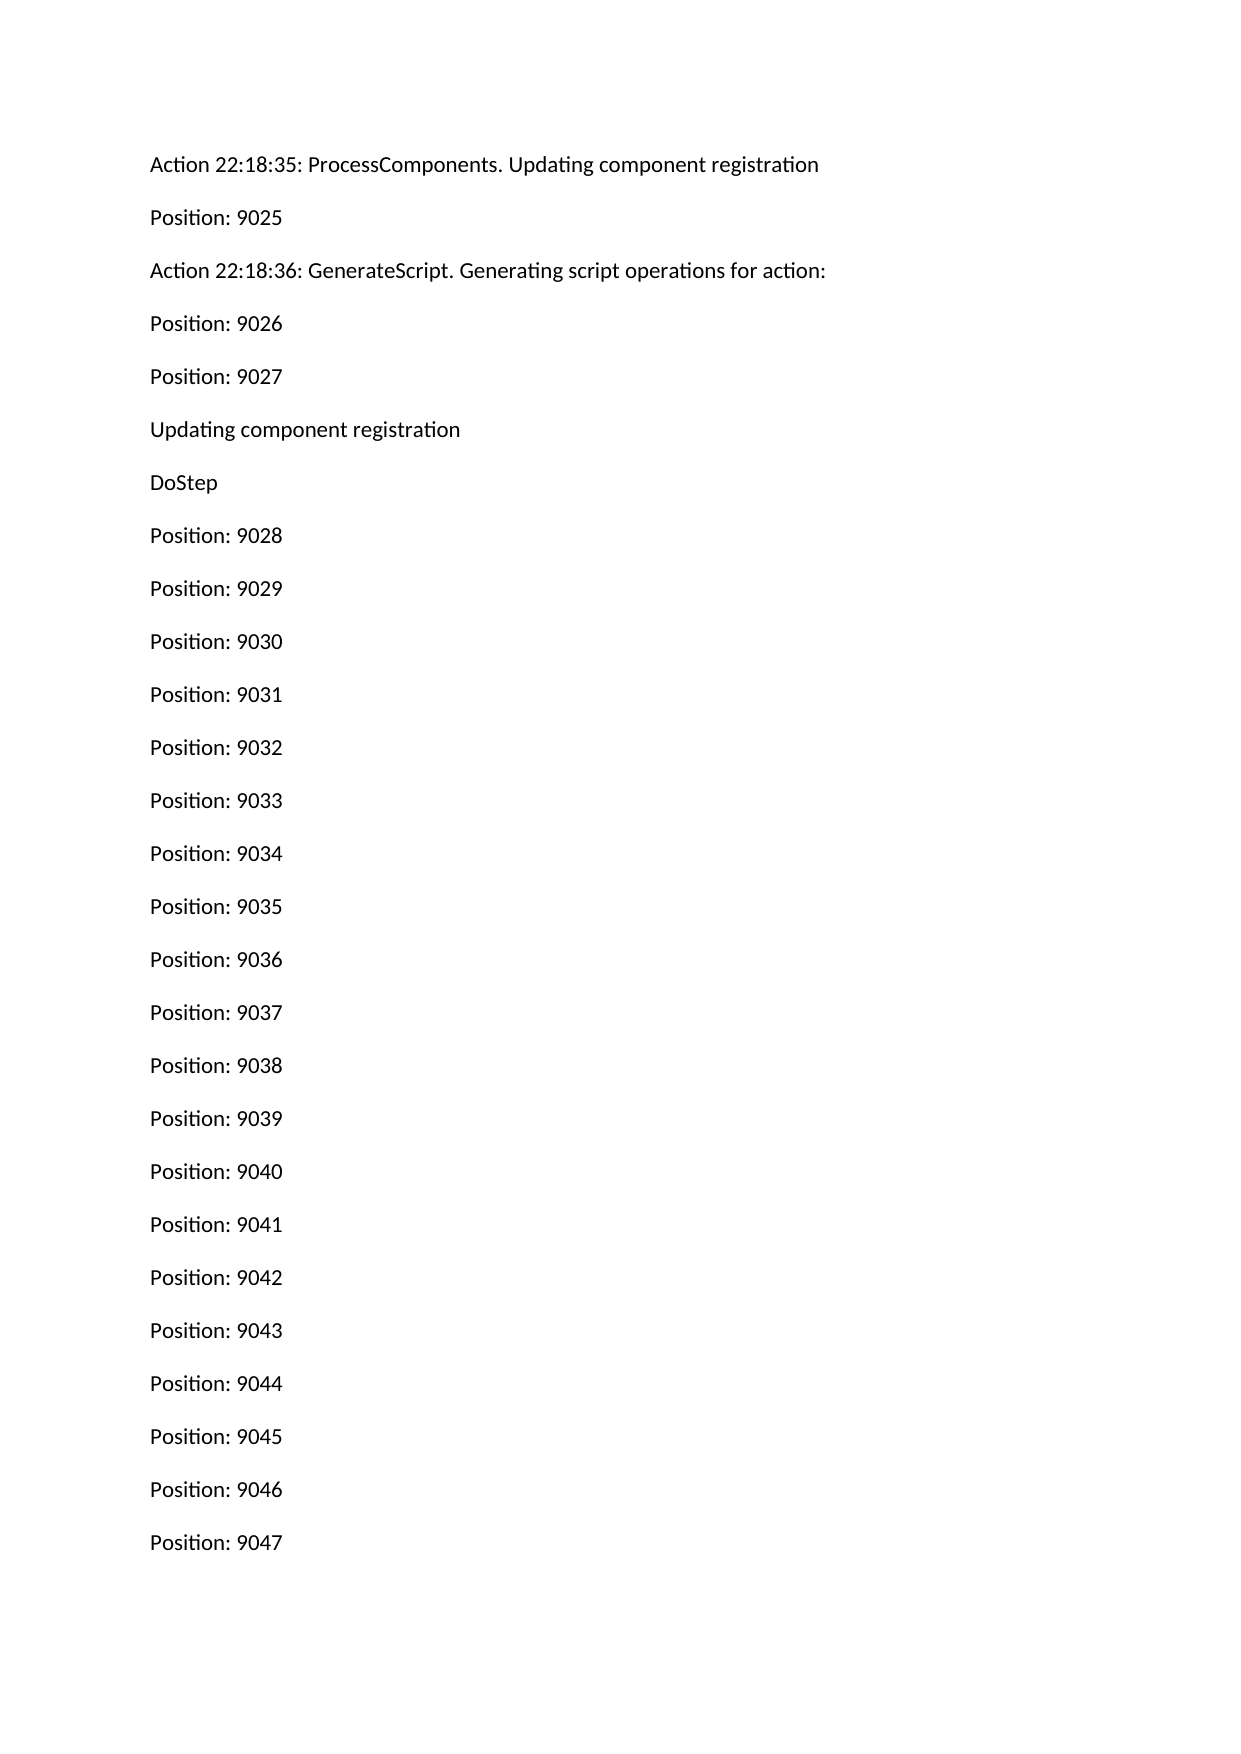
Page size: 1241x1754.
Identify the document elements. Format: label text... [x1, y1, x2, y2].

text Action 22:18:36: GenerateScript. Generating script operations for action: [150, 256, 1090, 284]
text Position: 9028 [150, 521, 1090, 549]
text DoStep [150, 468, 1090, 496]
text Position: 9025 [150, 203, 1090, 231]
text Action 22:18:35: ProcessComponents. Updating component registration [150, 150, 1090, 178]
text Position: 9039 [150, 1104, 1090, 1132]
text Position: 9027 [150, 362, 1090, 390]
text Position: 9047 [150, 1528, 1090, 1557]
text Position: 9043 [150, 1316, 1090, 1344]
text Updating component registration [150, 415, 1090, 443]
text Position: 9041 [150, 1210, 1090, 1238]
text Position: 9031 [150, 680, 1090, 708]
text Position: 9037 [150, 998, 1090, 1026]
text Position: 9032 [150, 733, 1090, 761]
text Position: 9040 [150, 1157, 1090, 1185]
text Position: 9030 [150, 627, 1090, 655]
text Position: 9035 [150, 892, 1090, 920]
text Position: 9036 [150, 945, 1090, 973]
text Position: 9034 [150, 839, 1090, 867]
text Position: 9046 [150, 1476, 1090, 1503]
text Position: 9042 [150, 1263, 1090, 1291]
text Position: 9044 [150, 1369, 1090, 1397]
text Position: 9026 [150, 309, 1090, 337]
text Position: 9029 [150, 574, 1090, 602]
text Position: 9045 [150, 1422, 1090, 1451]
text Position: 9038 [150, 1051, 1090, 1079]
text Position: 9033 [150, 786, 1090, 814]
